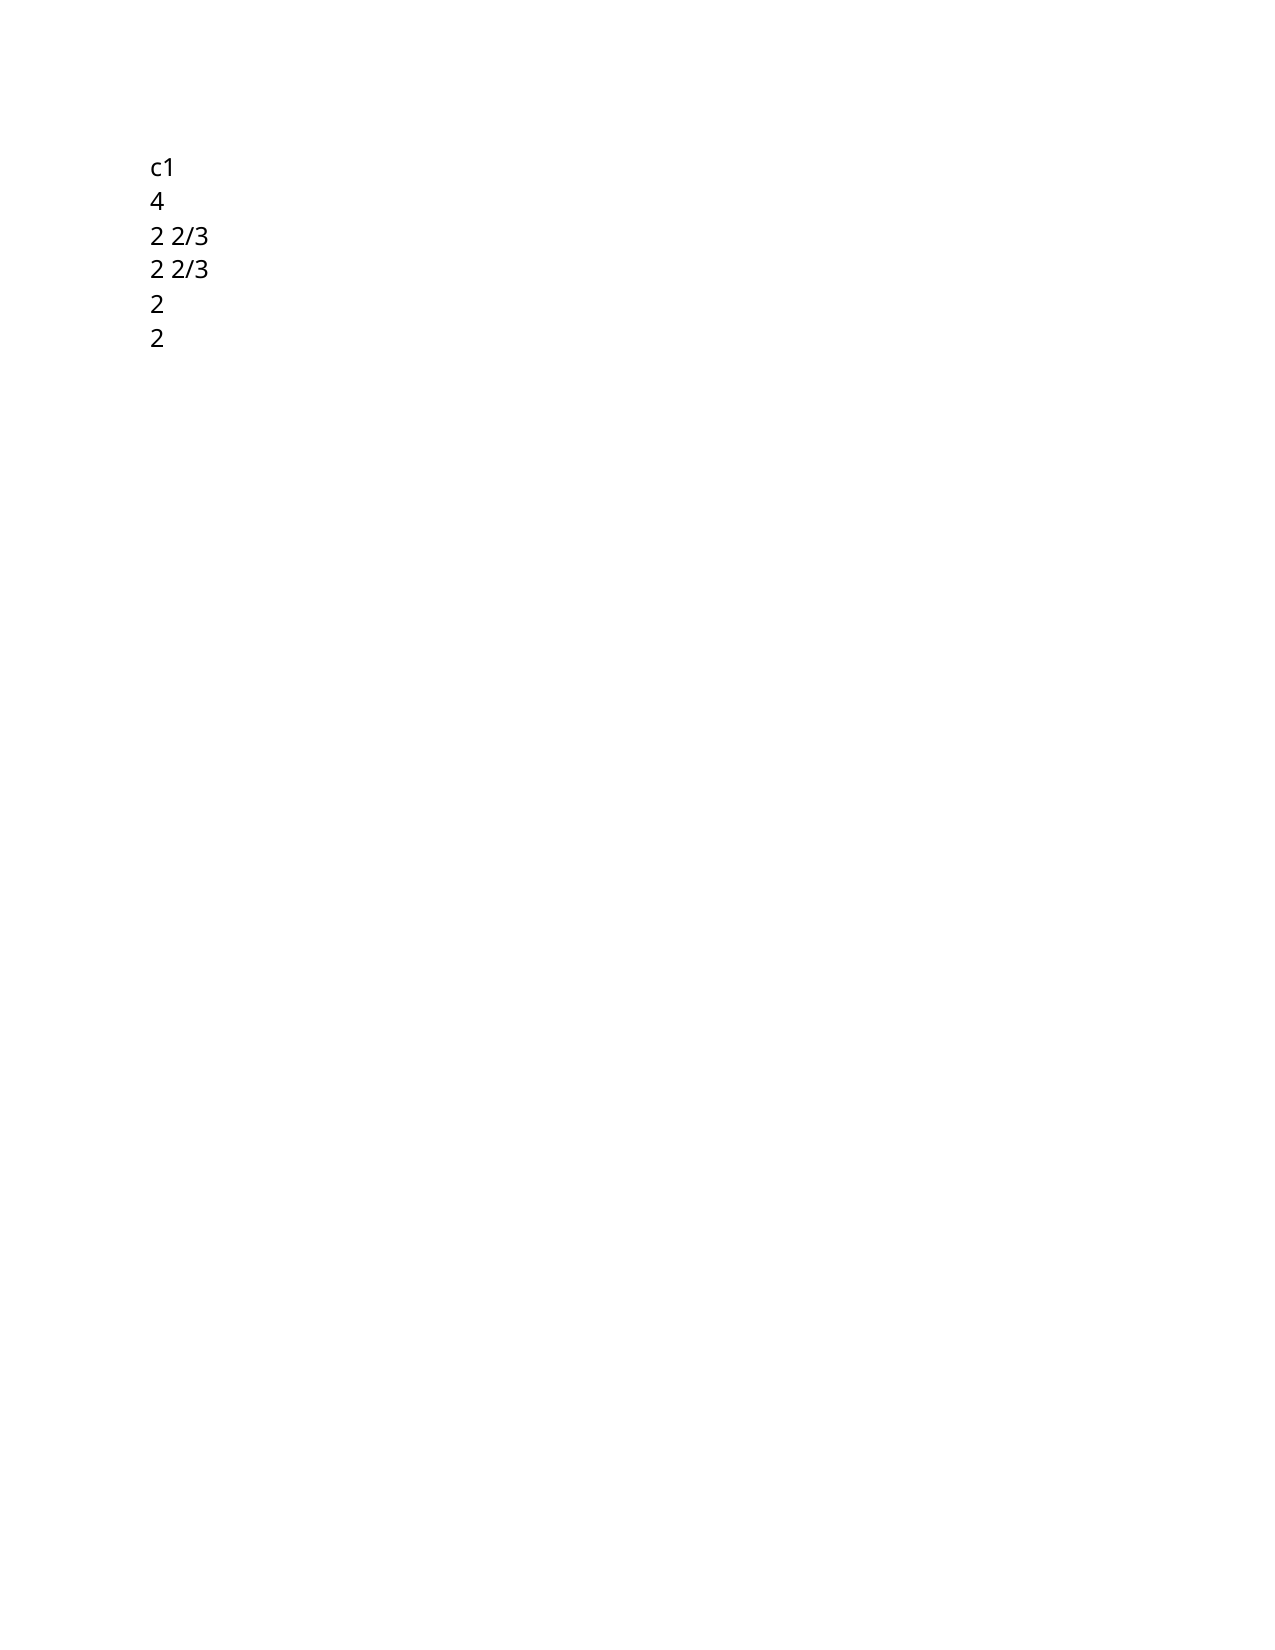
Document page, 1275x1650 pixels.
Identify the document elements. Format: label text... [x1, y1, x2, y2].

text 2 2/3 [150, 218, 1125, 252]
text 2 2/3 [150, 252, 1125, 286]
text c1 [150, 150, 1125, 184]
text 2 [150, 286, 1125, 320]
text 4 [150, 184, 1125, 218]
text 2 [150, 320, 1125, 354]
